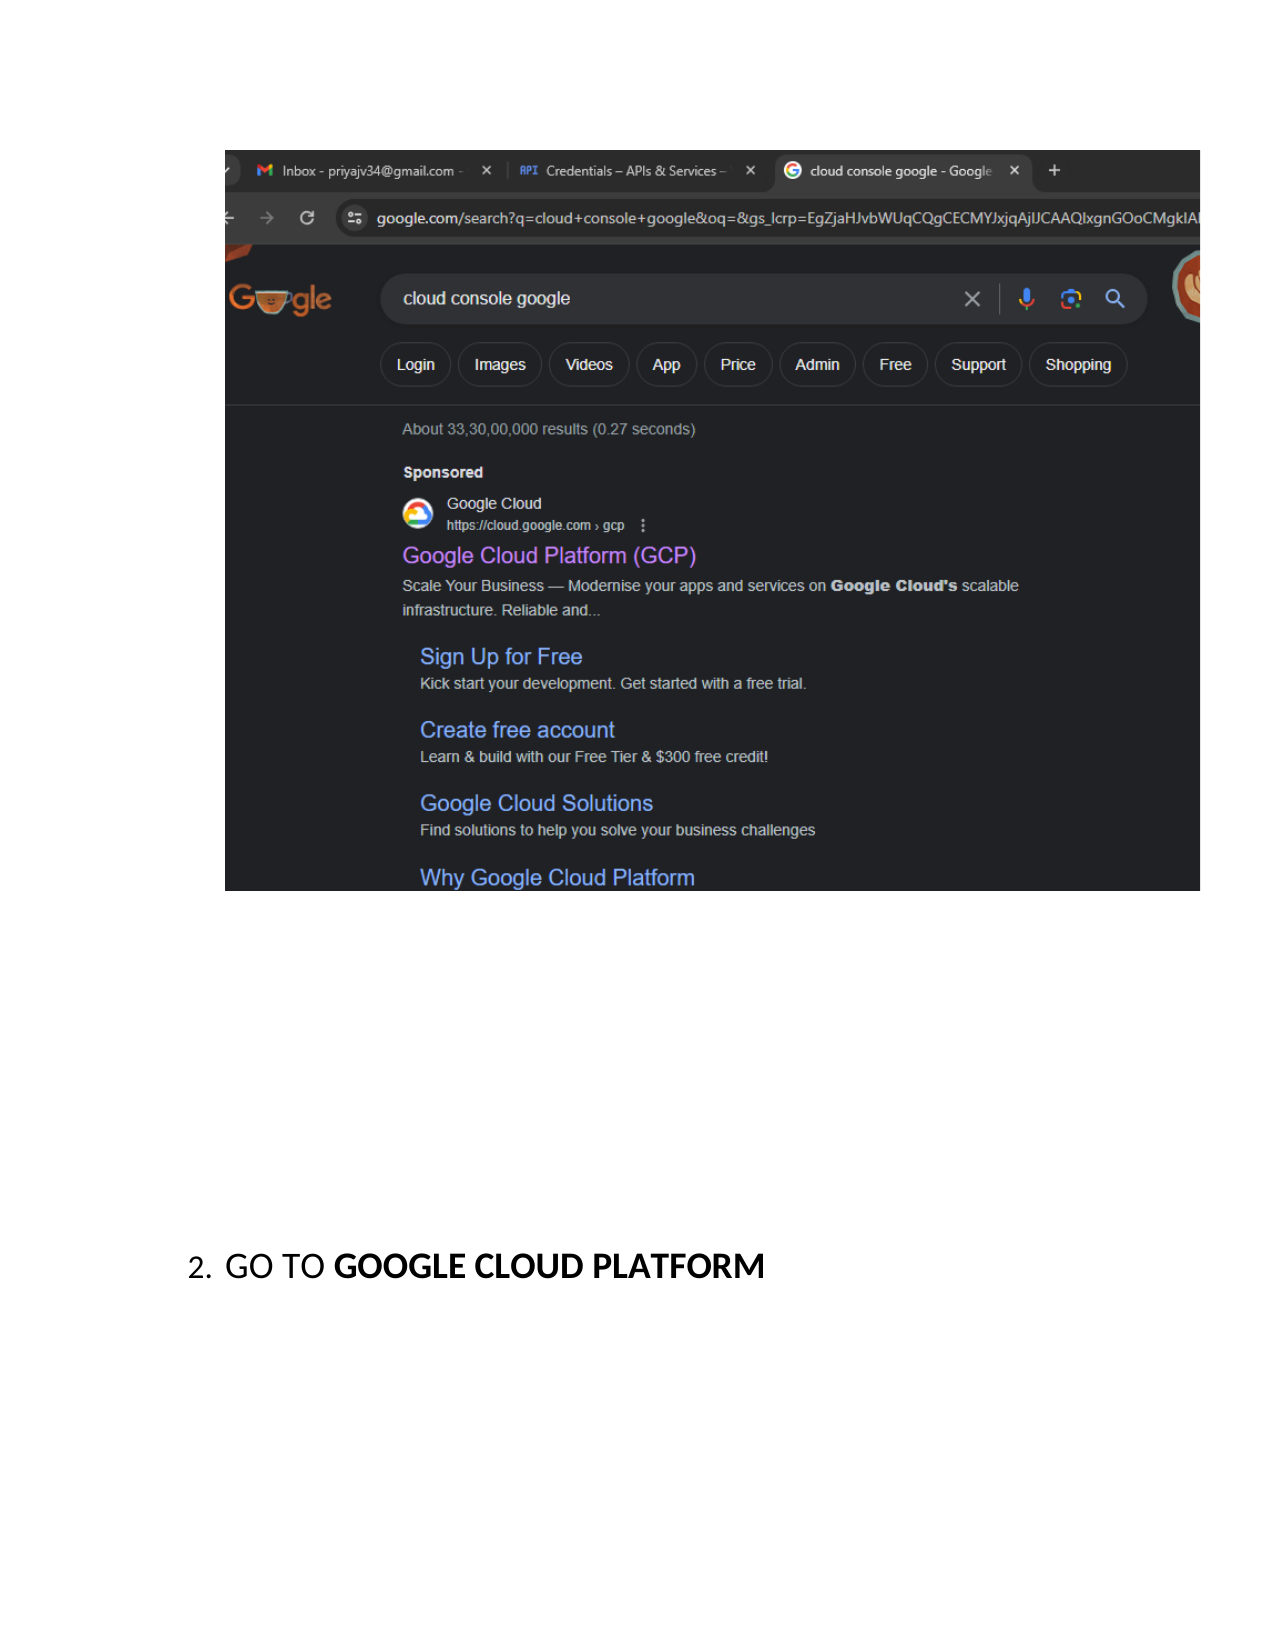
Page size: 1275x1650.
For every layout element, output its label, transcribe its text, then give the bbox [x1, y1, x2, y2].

picture [225, 150, 1200, 891]
list GO TO GOOGLE CLOUD PLATFORM [187, 1242, 1125, 1287]
